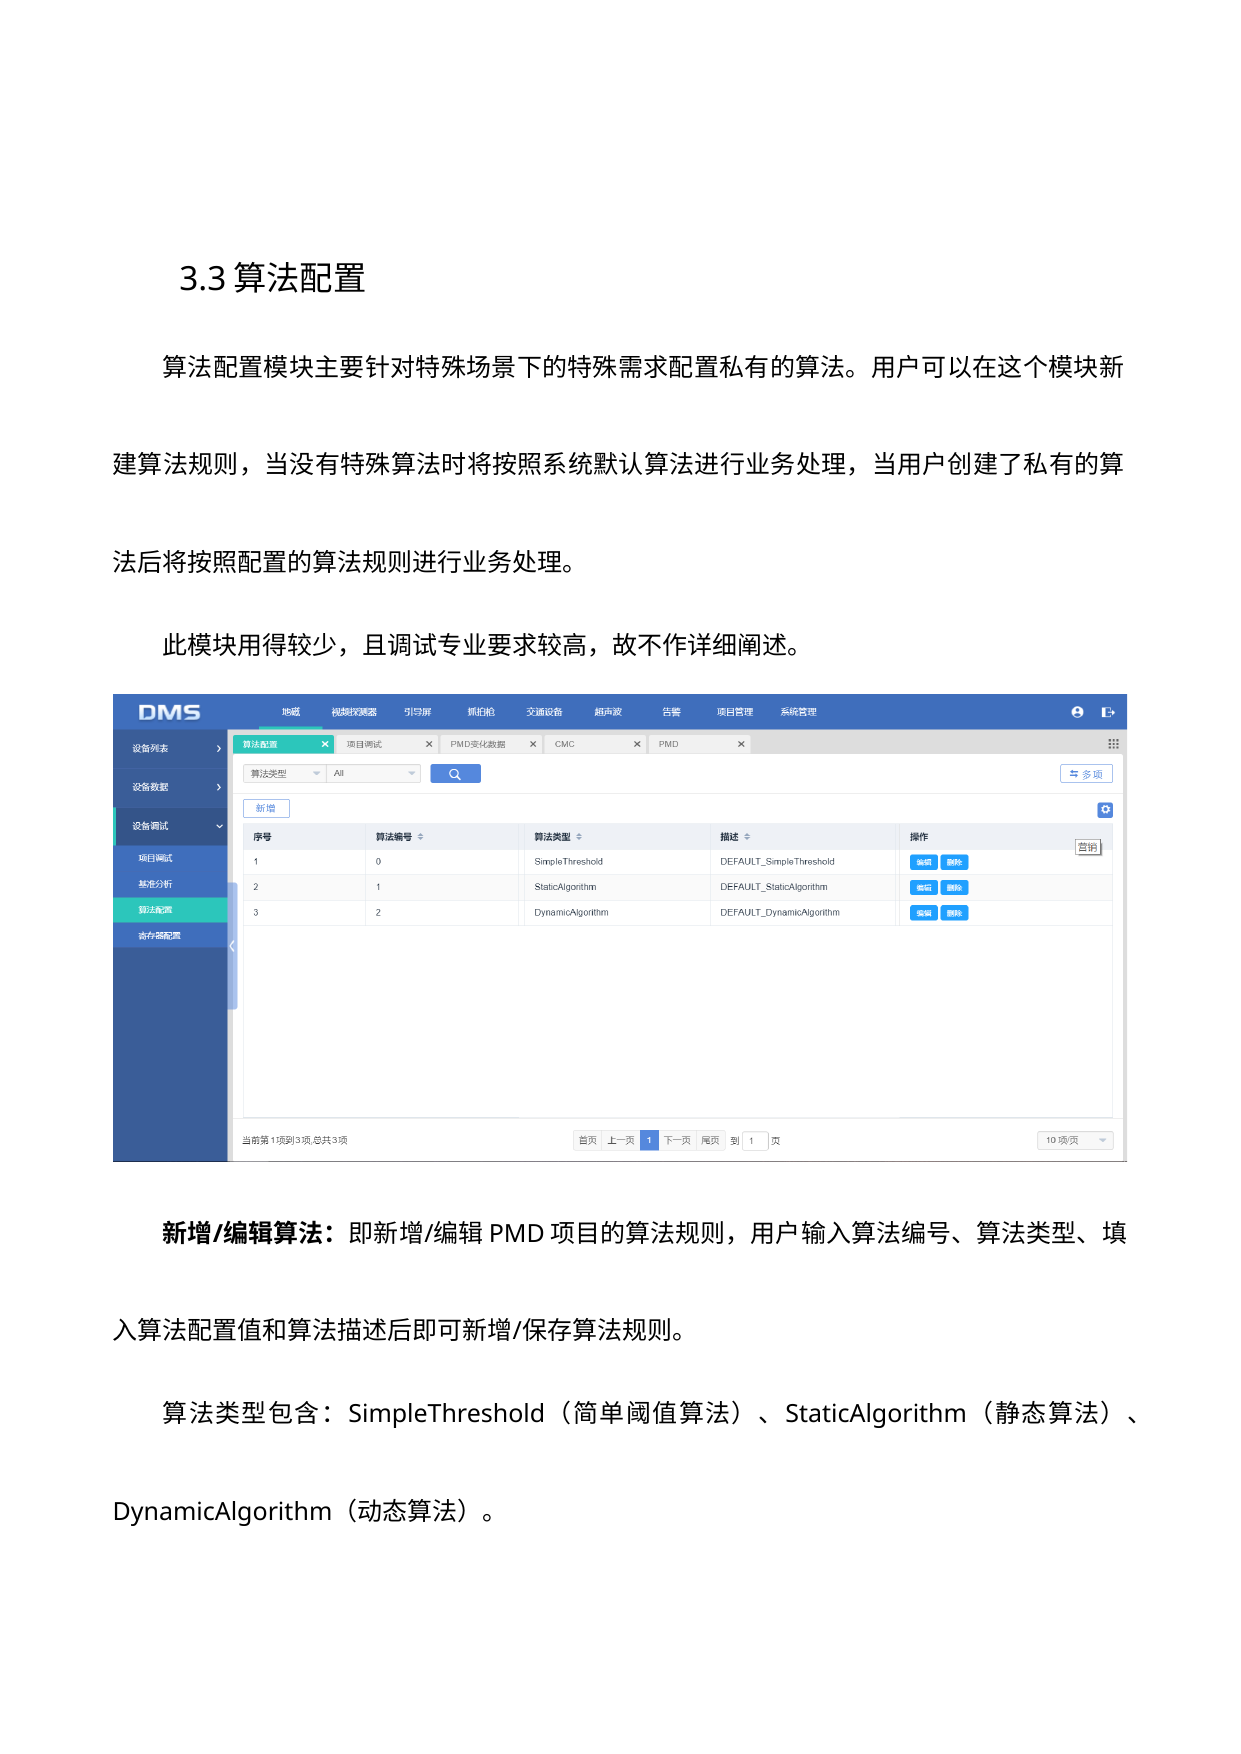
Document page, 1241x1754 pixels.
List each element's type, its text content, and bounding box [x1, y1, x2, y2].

list 3.3算法配置 [112, 244, 1128, 309]
list 算法类型包含：SimpleThreshold（简单阈值算法）、StaticAlgorithm（静态算法）、DynamicAlgorithm（动态算法）。 [112, 1379, 1128, 1542]
list 算法配置模块主要针对特殊场景下的特殊需求配置私有的算法。用户可以在这个模块新建算法规则，当没有特殊算法时将按照系统默认算法进行业务处理，当用户创建了私有的算法后将按照配置的算法规则进行业务处理。 [112, 333, 1128, 593]
list 新增/编辑算法：即新增/编辑PMD项目的算法规则，用户输入算法编号、算法类型、填入算法配置值和算法描述后即可新增/保存算法规则。 [112, 1199, 1128, 1361]
list 此模块用得较少，且调试专业要求较高，故不作详细阐述。 [112, 611, 1128, 676]
picture [113, 694, 1128, 1162]
